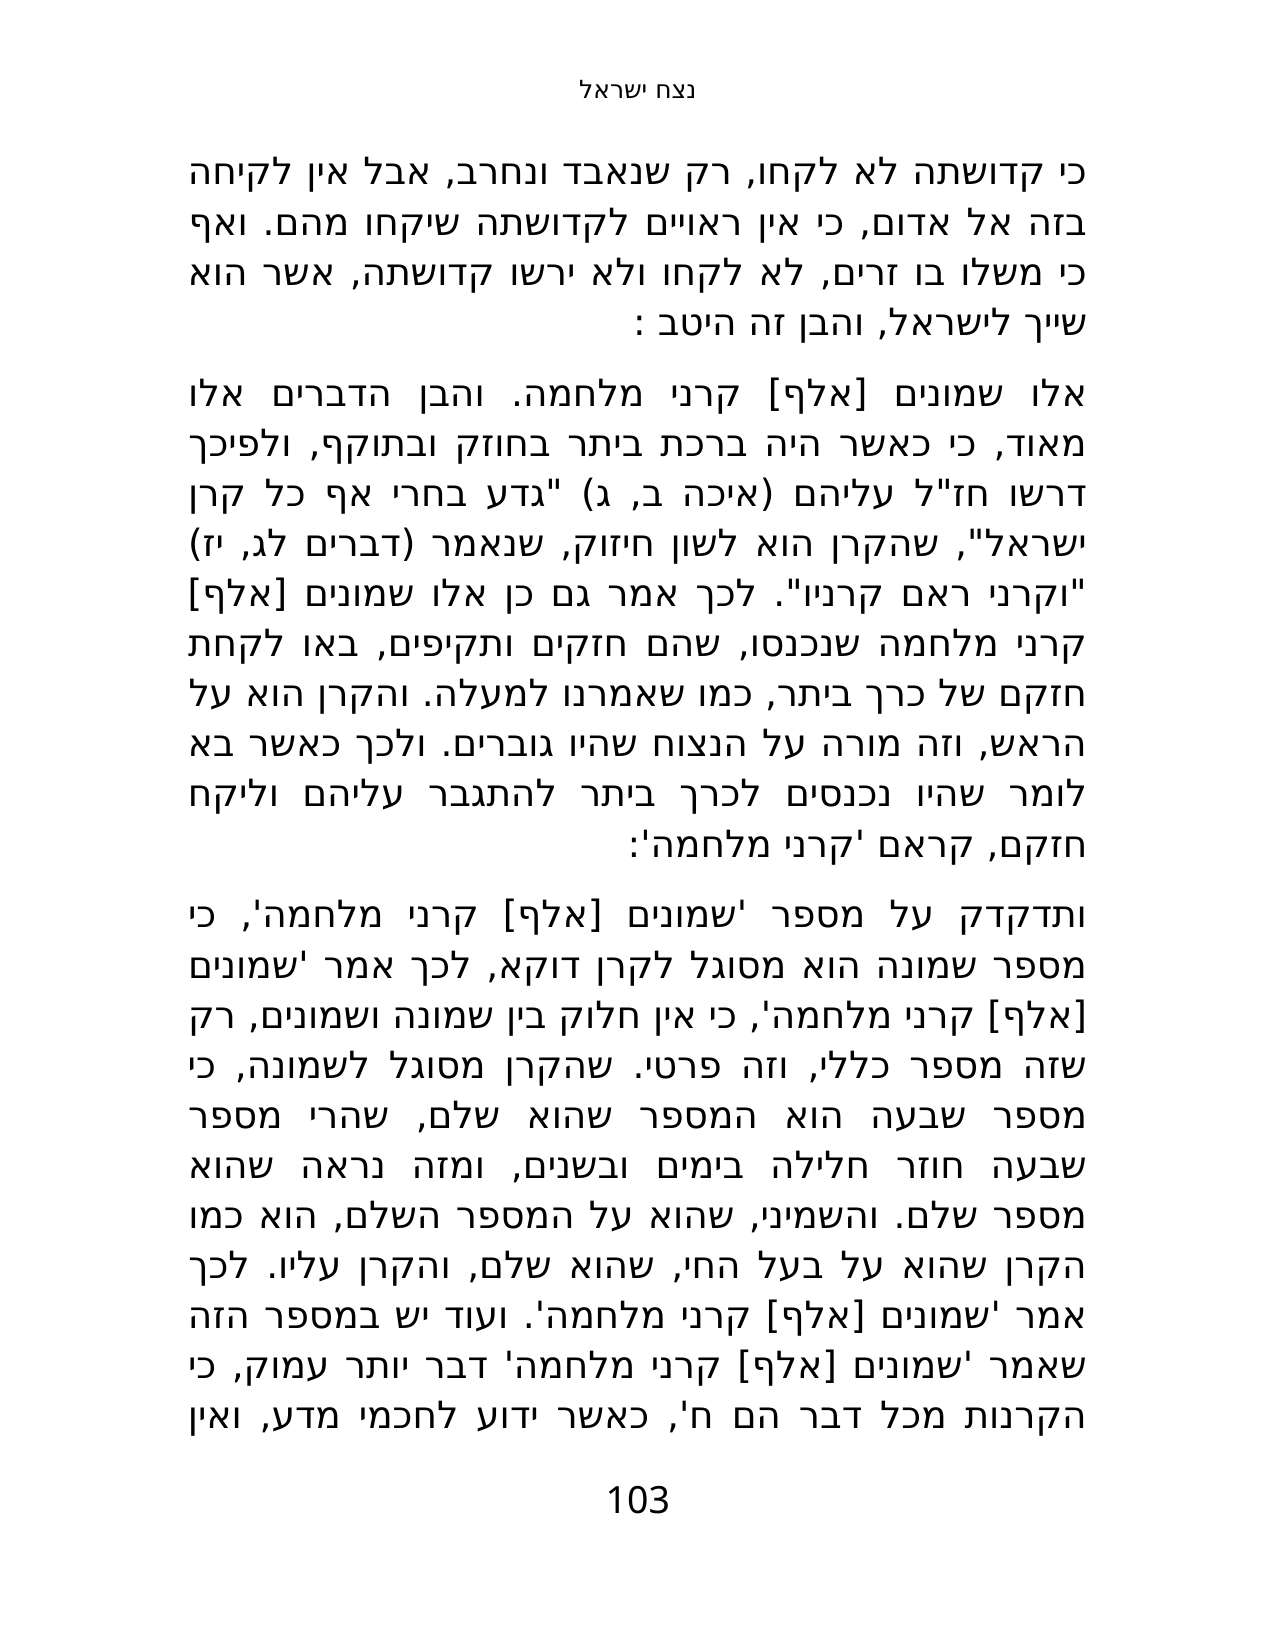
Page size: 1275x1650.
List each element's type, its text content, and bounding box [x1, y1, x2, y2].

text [187, 893, 1087, 1438]
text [187, 150, 1087, 344]
text אלו שמונים [אלף] קרני מלחמה. והבן הדברים אלו מאוד, כי כאשר היה ברכת ביתר בחוזק ובתוקף, ולפיכך דרשו חז"ל עליהם (איכה ב, ג) "גדע בחרי אף כל קרן ישראל", שהקרן הוא לשון חיזוק, שנאמר (דברים לג, יז) "וקרני ראם קרניו". לכך אמר גם כן אלו שמונים [אלף] קרני מלחמה שנכנסו, שהם חזקים ותקיפים, באו לקחת חזקם של כרך ביתר, כמו שאמרנו למעלה. והקרן הוא על הראש, וזה מורה על הנצוח שהיו גוברים. ולכך כאשר בא לומר שהיו נכנסים לכרך ביתר להתגבר עליהם וליקח חזקם, קראם 'קרני מלחמה': [187, 371, 1087, 866]
